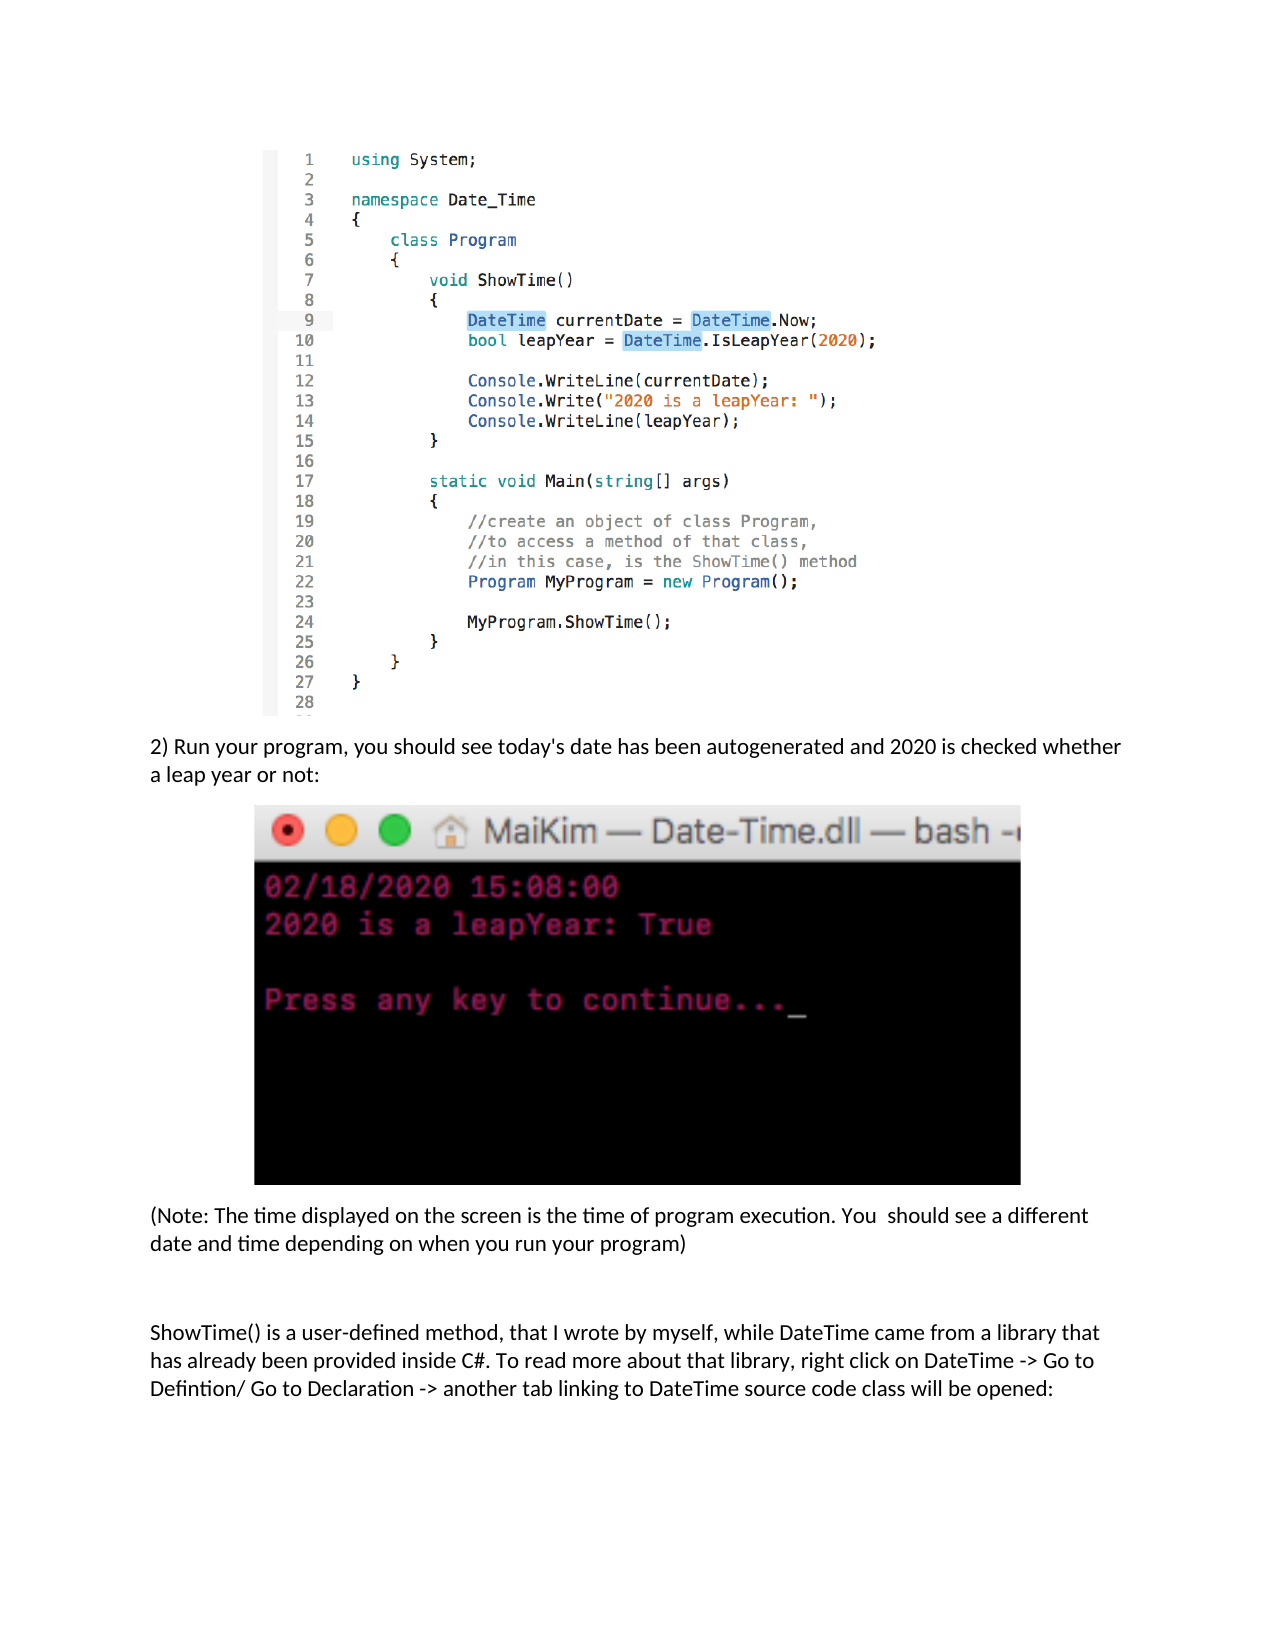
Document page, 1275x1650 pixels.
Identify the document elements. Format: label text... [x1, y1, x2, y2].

text ShowTime() is a user-defined method, that I wrote by myself, while DateTime came from a library that has already been provided inside C#. To read more about that library, right click on DateTime -> Go to Defintion/ Go to Declaration -> another tab linking to DateTime source code class will be opened: [150, 1318, 1125, 1402]
text (Note: The time displayed on the screen is the time of program execution. You should see a different date and time depending on when you run your program) [150, 1201, 1125, 1257]
text 2) Run your program, you should see today's date has been autogenerated and 2020 is checked whether a leap year or not: [150, 732, 1125, 788]
